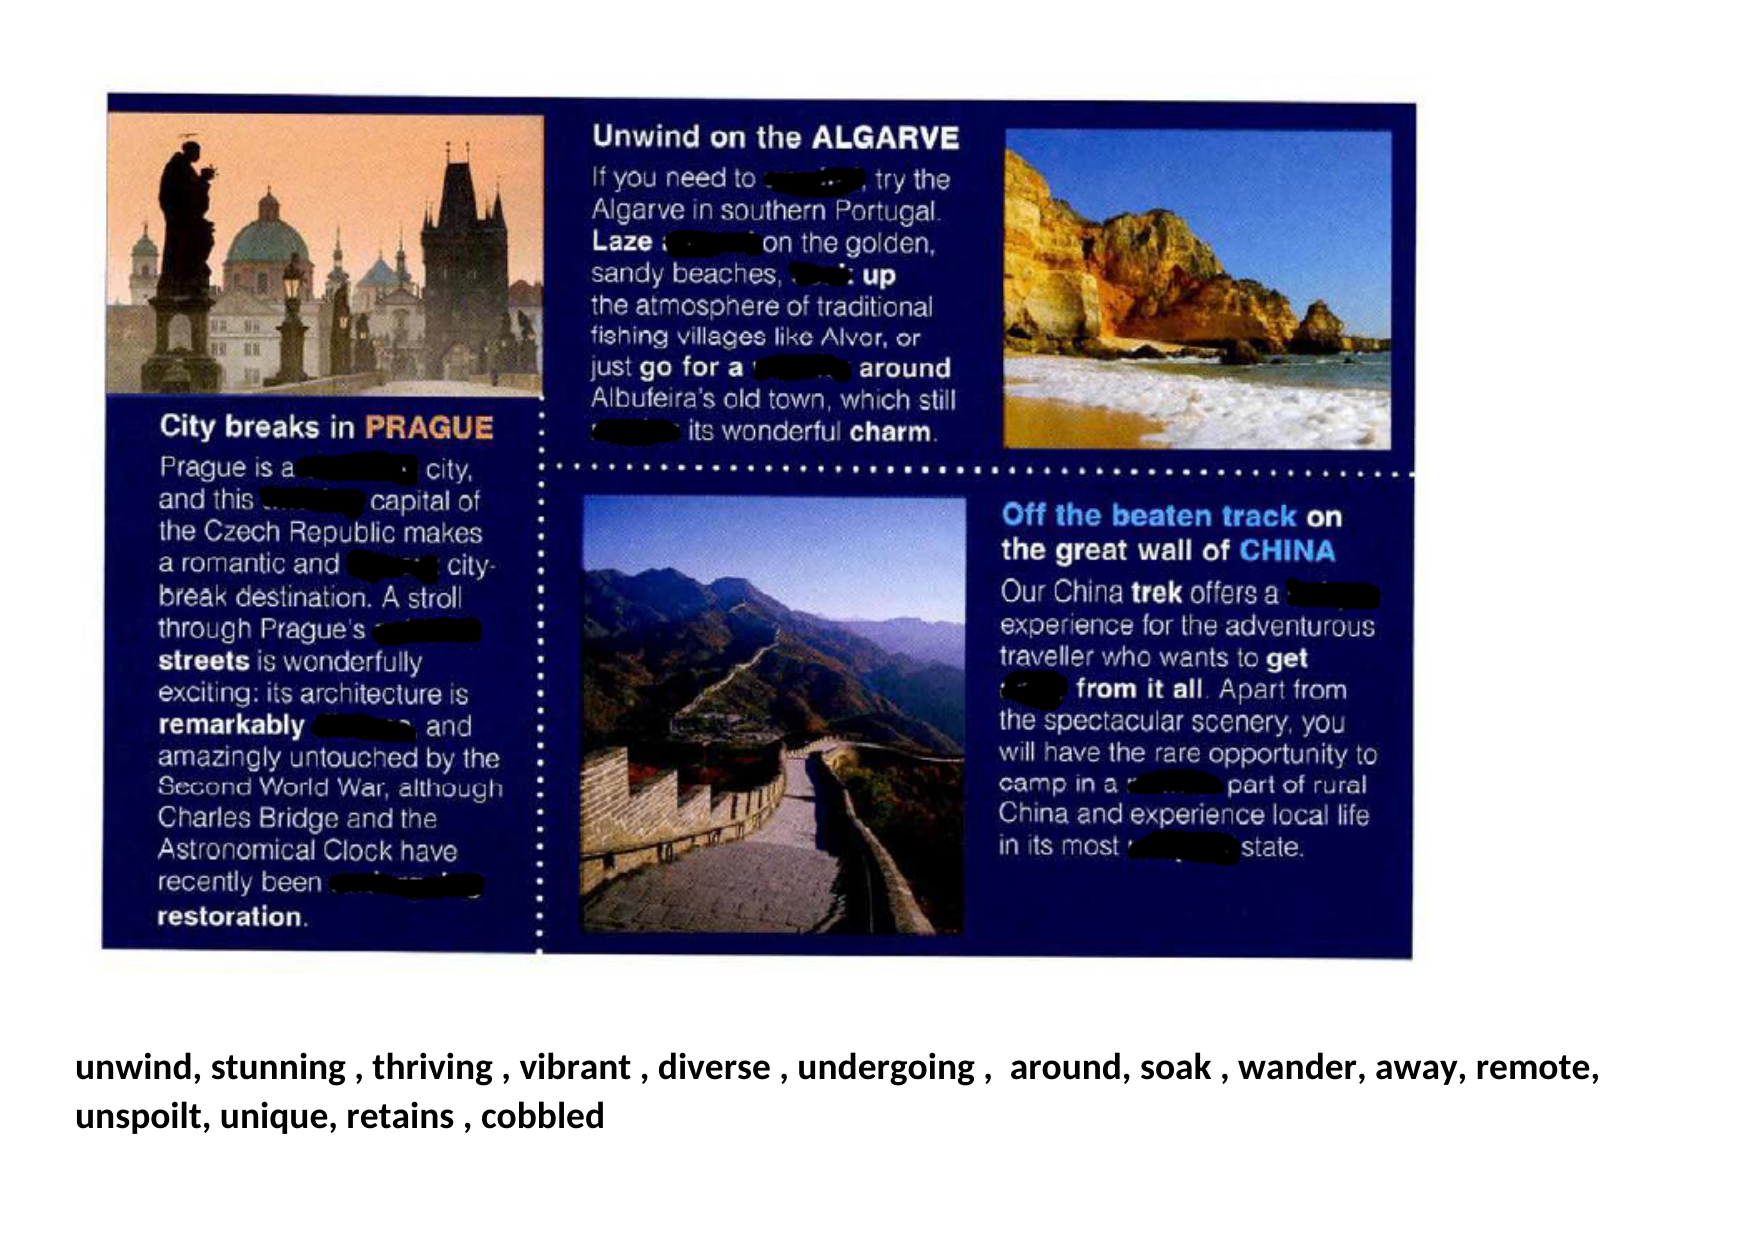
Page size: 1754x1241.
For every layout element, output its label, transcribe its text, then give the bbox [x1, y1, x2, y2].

text unwind, stunning , thriving , vibrant , diverse , undergoing , around, soak , wander, away, remote, unspoilt, unique, retains , cobbled [75, 1043, 1679, 1138]
picture [75, 75, 1433, 978]
